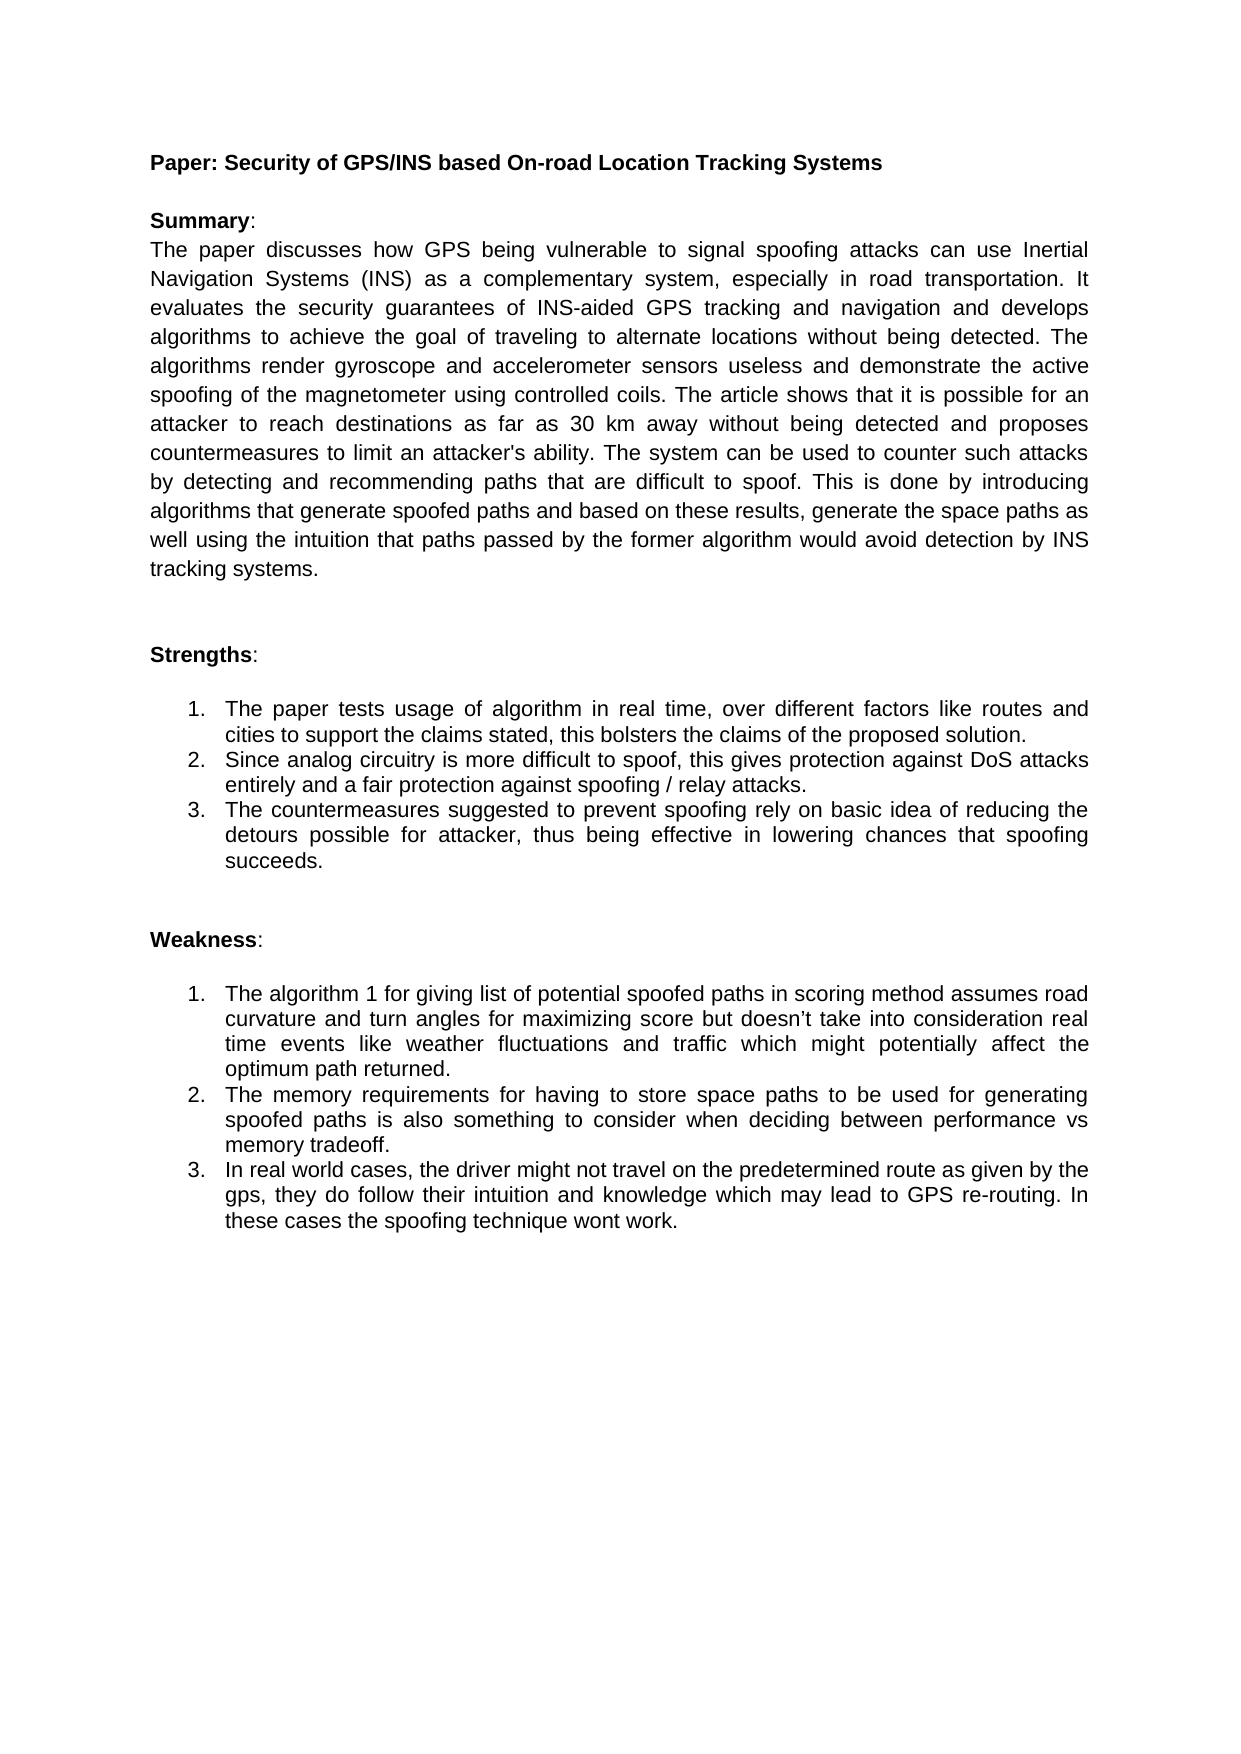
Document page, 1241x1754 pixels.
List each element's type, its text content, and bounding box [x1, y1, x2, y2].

list The algorithm 1 for giving list of potential spoofed paths in scoring method assumes road curvature and turn angles for maximizing score but doesn’t take into consideration real time events like weather fluctuations and traffic which might potentially affect the optimum path returned. [187, 981, 1090, 1081]
text Weakness: [150, 927, 1090, 952]
list Since analog circuitry is more difficult to spoof, this gives protection against DoS attacks entirely and a fair protection against spoofing / relay attacks. [187, 747, 1090, 797]
text Strengths: [150, 642, 1090, 667]
list The paper tests usage of algorithm in real time, over different factors like routes and cities to support the claims stated, this bolsters the claims of the proposed solution. [187, 696, 1090, 747]
text Paper: Security of GPS/INS based On-road Location Tracking Systems [150, 150, 1090, 175]
list In real world cases, the driver might not travel on the predetermined route as given by the gps, they do follow their intuition and knowledge which may lead to GPS re-routing. In these cases the spoofing technique wont work. [187, 1157, 1090, 1233]
text The paper discusses how GPS being vulnerable to signal spoofing attacks can use Inertial Navigation Systems (INS) as a complementary system, especially in road transportation. It evaluates the security guarantees of INS-aided GPS tracking and navigation and develops algorithms to achieve the goal of traveling to alternate locations without being detected. The algorithms render gyroscope and accelerometer sensors useless and demonstrate the active spoofing of the magnetometer using controlled coils. The article shows that it is possible for an attacker to reach destinations as far as 30 km away without being detected and proposes countermeasures to limit an attacker's ability. The system can be used to counter such attacks by detecting and recommending paths that are difficult to spoof. This is done by introducing algorithms that generate spoofed paths and based on these results, generate the space paths as well using the intuition that paths passed by the former algorithm would avoid detection by INS tracking systems. [150, 237, 1090, 581]
list The countermeasures suggested to prevent spoofing rely on basic idea of reducing the detours possible for attacker, thus being effective in lowering chances that spoofing succeeds. [187, 797, 1090, 873]
text Summary: [150, 208, 1090, 233]
list The memory requirements for having to store space paths to be used for generating spoofed paths is also something to consider when deciding between performance vs memory tradeoff. [187, 1081, 1090, 1157]
